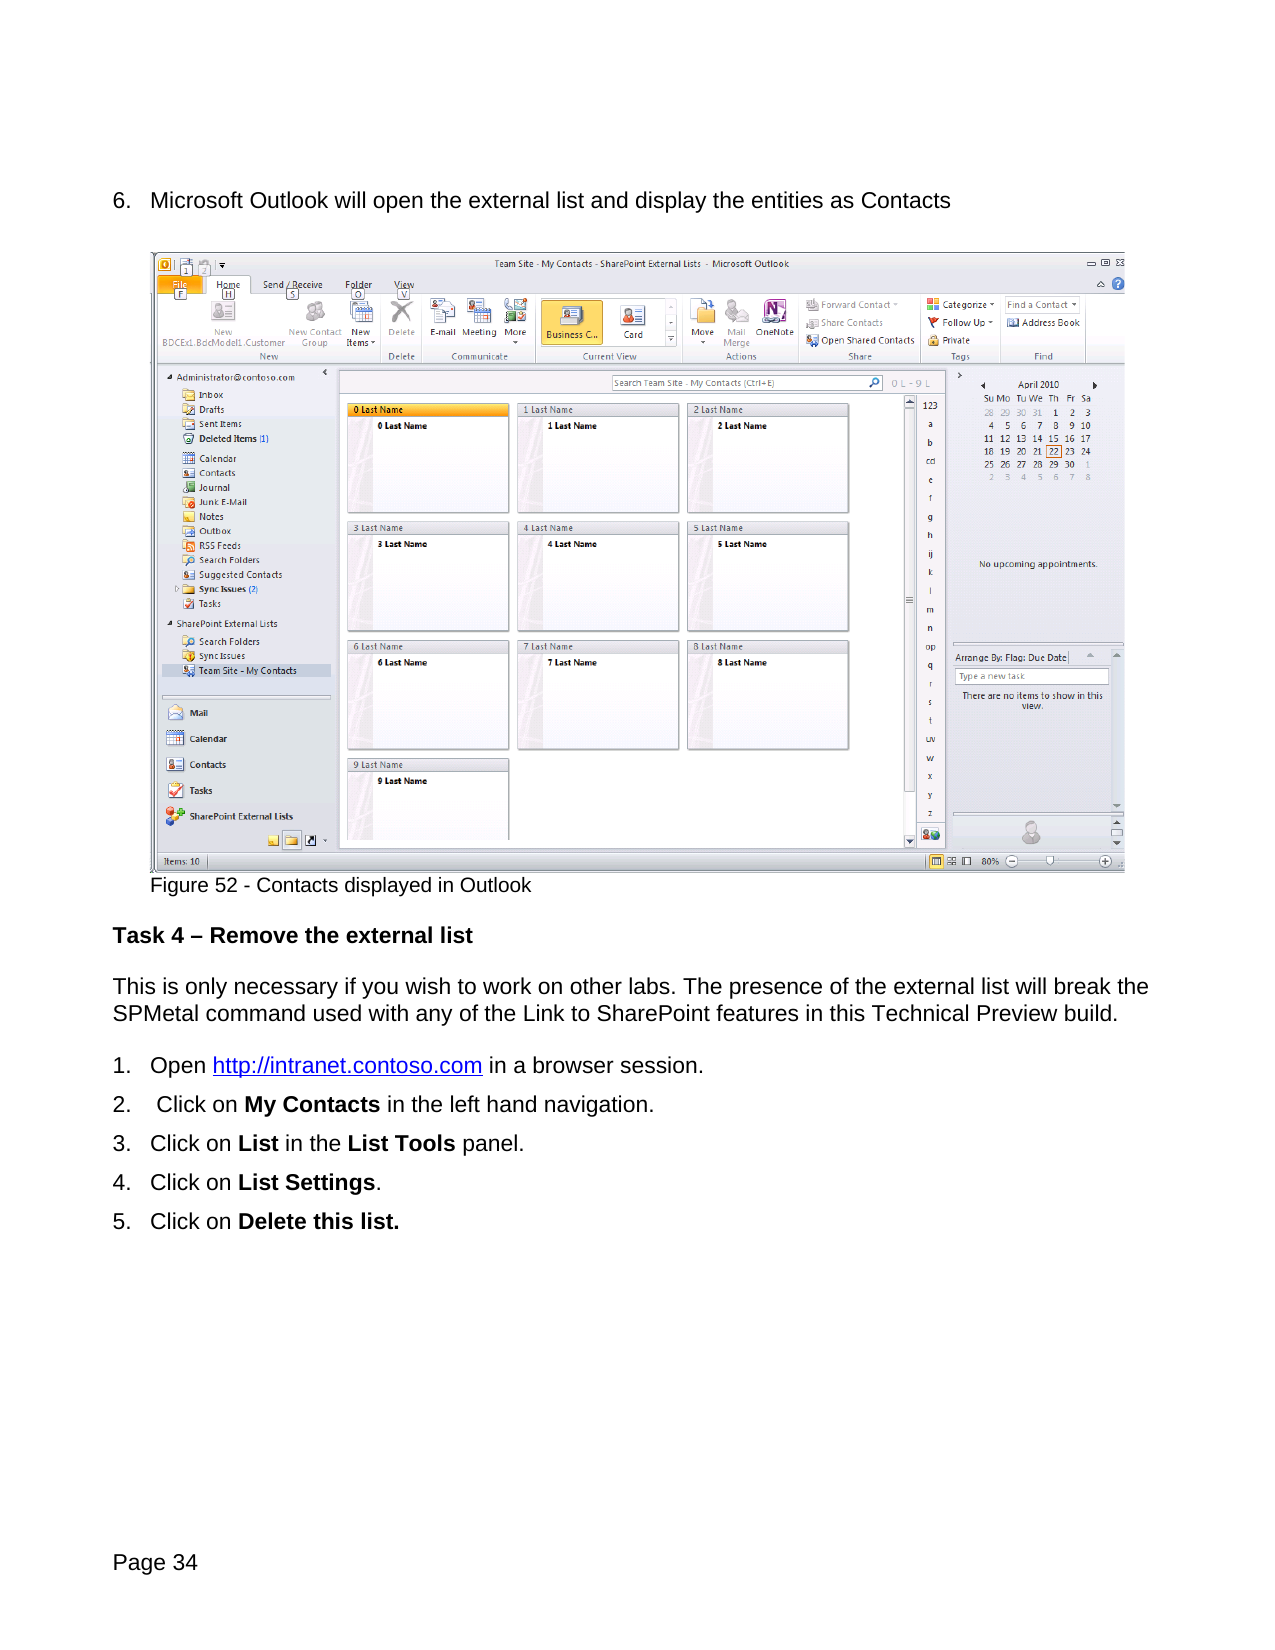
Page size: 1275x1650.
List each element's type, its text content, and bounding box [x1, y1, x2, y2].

text This is only necessary if you wish to work on other labs. The presence of the external list will break the SPMetal command used with any of the Link to SharePoint features in this Technical Preview build. [112, 973, 1162, 1026]
text Click on List in the List Tools panel. [112, 1130, 1162, 1156]
picture [149, 252, 1125, 873]
subtitle Task 4 – Remove the external list [112, 922, 1162, 948]
text Click on List Settings. [112, 1169, 1162, 1195]
list Open http://intranet.contoso.com in a browser session. [112, 1052, 1162, 1079]
list Microsoft Outlook will open the external list and display the entities as Contacts [112, 187, 1162, 214]
text Click on Delete this list. [112, 1208, 1162, 1260]
text Click on My Contacts in the left hand navigation. [112, 1091, 1162, 1117]
